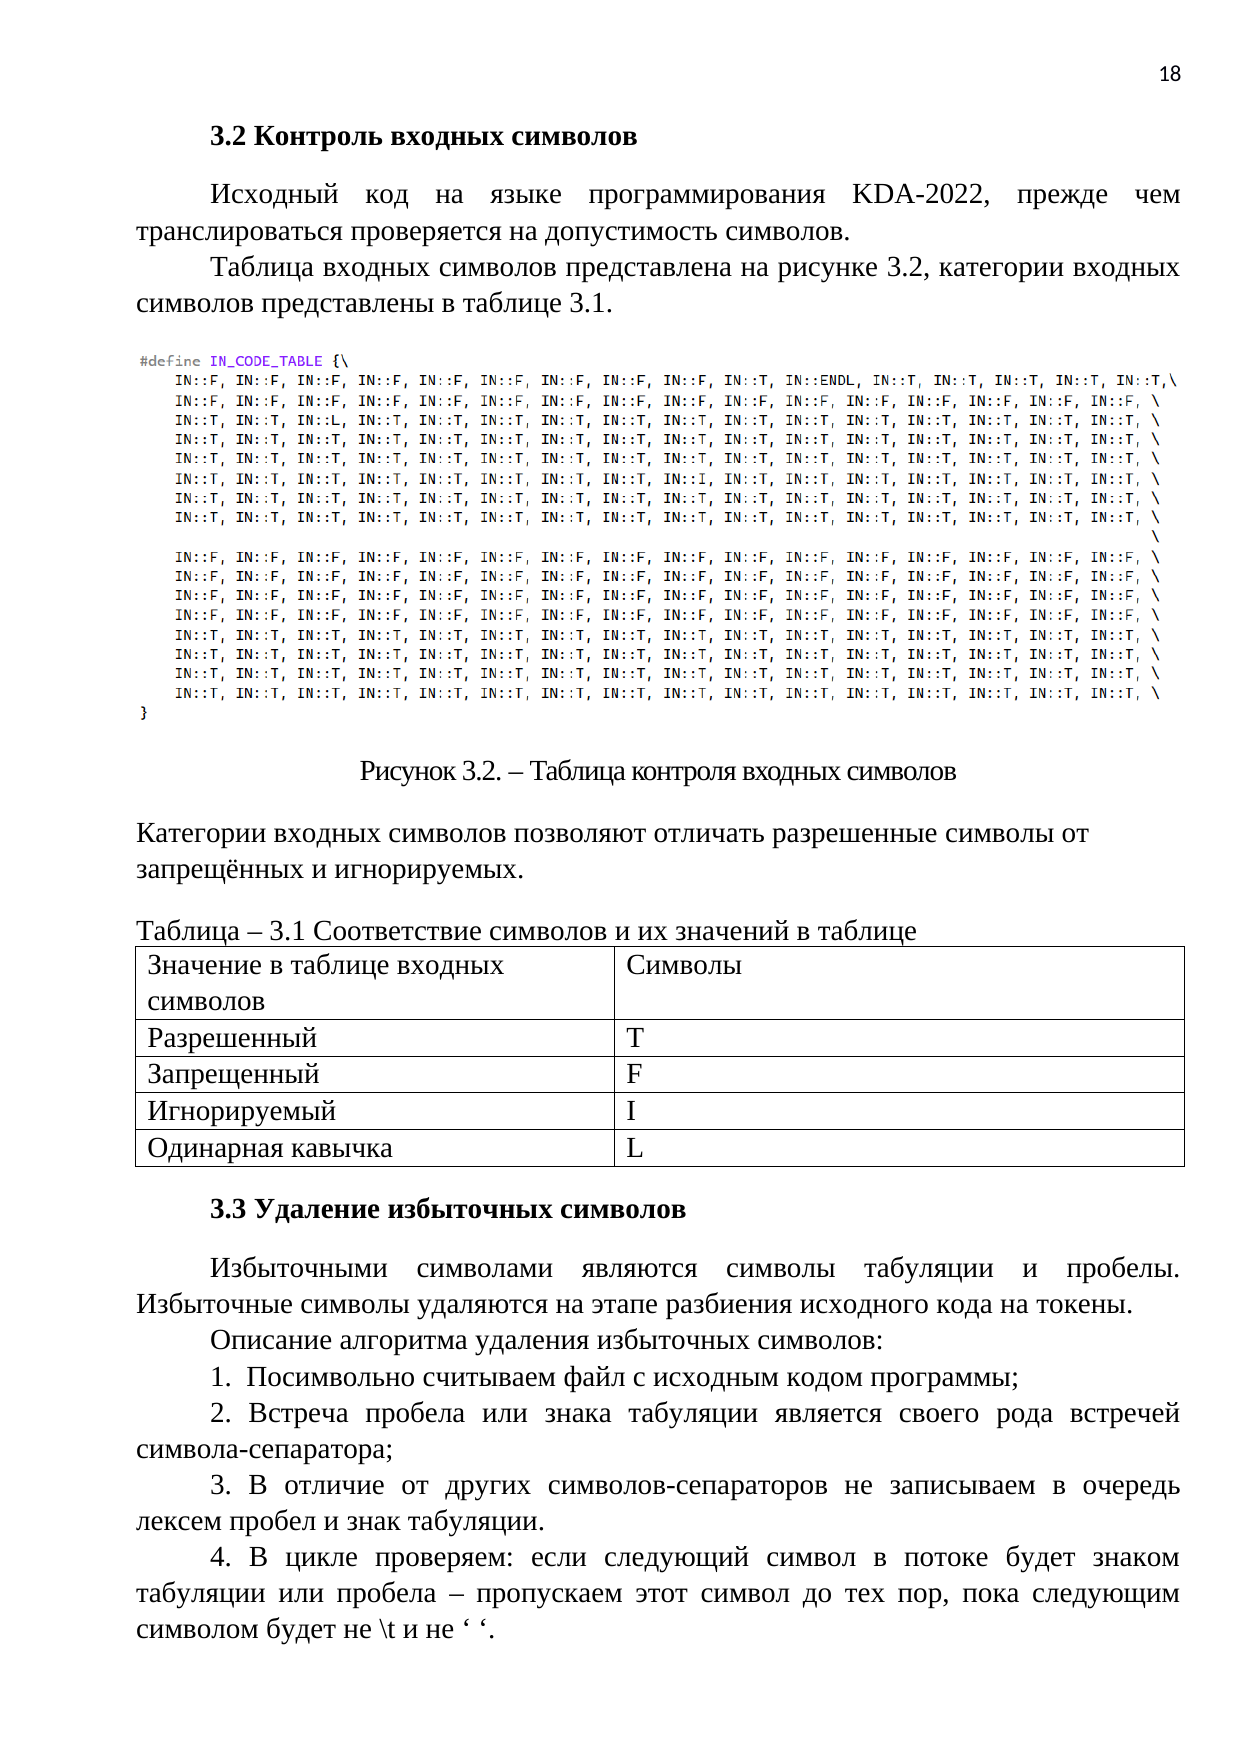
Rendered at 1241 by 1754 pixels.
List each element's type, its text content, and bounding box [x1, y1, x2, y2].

table_cell Разрешенный [136, 1020, 614, 1056]
table_cell Запрещенный [136, 1057, 614, 1092]
text 2. Встреча пробела или знака табуляции является своего рода встречей символа-сепаратора; [136, 1395, 1181, 1464]
title Рисунок 3.2. – Таблица контроля входных символов [136, 753, 1181, 786]
table_cell L [615, 1130, 1184, 1166]
subtitle Таблица – 3.1 Соответствие символов и их значений в таблице [136, 913, 1181, 946]
table_header Значение в таблице входных символов [136, 947, 614, 1019]
table_cell Одинарная кавычка [136, 1130, 614, 1166]
text Описание алгоритма удаления избыточных символов: [136, 1322, 1181, 1356]
table_cell I [615, 1093, 1184, 1129]
subtitle 3.3 Удаление избыточных символов [136, 1192, 1181, 1225]
table_header Символы [615, 947, 1184, 1019]
text 4. В цикле проверяем: если следующий символ в потоке будет знаком табуляции или пробела – пропускаем этот символ до тех пор, пока следующим символом будет не \t и не ‘ ‘. [136, 1539, 1181, 1645]
text 1. Посимвольно считываем файл с исходным кодом программы; [136, 1359, 1181, 1392]
text Избыточными символами являются символы табуляции и пробелы. Избыточные символы удаляются на этапе разбиения исходного кода на токены. [136, 1250, 1181, 1320]
text Исходный код на языке программирования KDA-2022, прежде чем транслироваться проверяется на допустимость символов. [136, 177, 1181, 246]
subtitle 3.2 Контроль входных символов [136, 118, 1181, 152]
table_cell F [615, 1057, 1184, 1092]
picture [136, 350, 1181, 722]
table_cell Игнорируемый [136, 1093, 614, 1129]
text Категории входных символов позволяют отличать разрешенные символы от запрещённых и игнорируемых. [136, 815, 1181, 885]
text 3. В отличие от других символов-сепараторов не записываем в очередь лексем пробел и знак табуляции. [136, 1467, 1181, 1537]
table_cell T [615, 1020, 1184, 1056]
text Таблица входных символов представлена на рисунке 3.2, категории входных символов представлены в таблице 3.1. [136, 249, 1181, 319]
